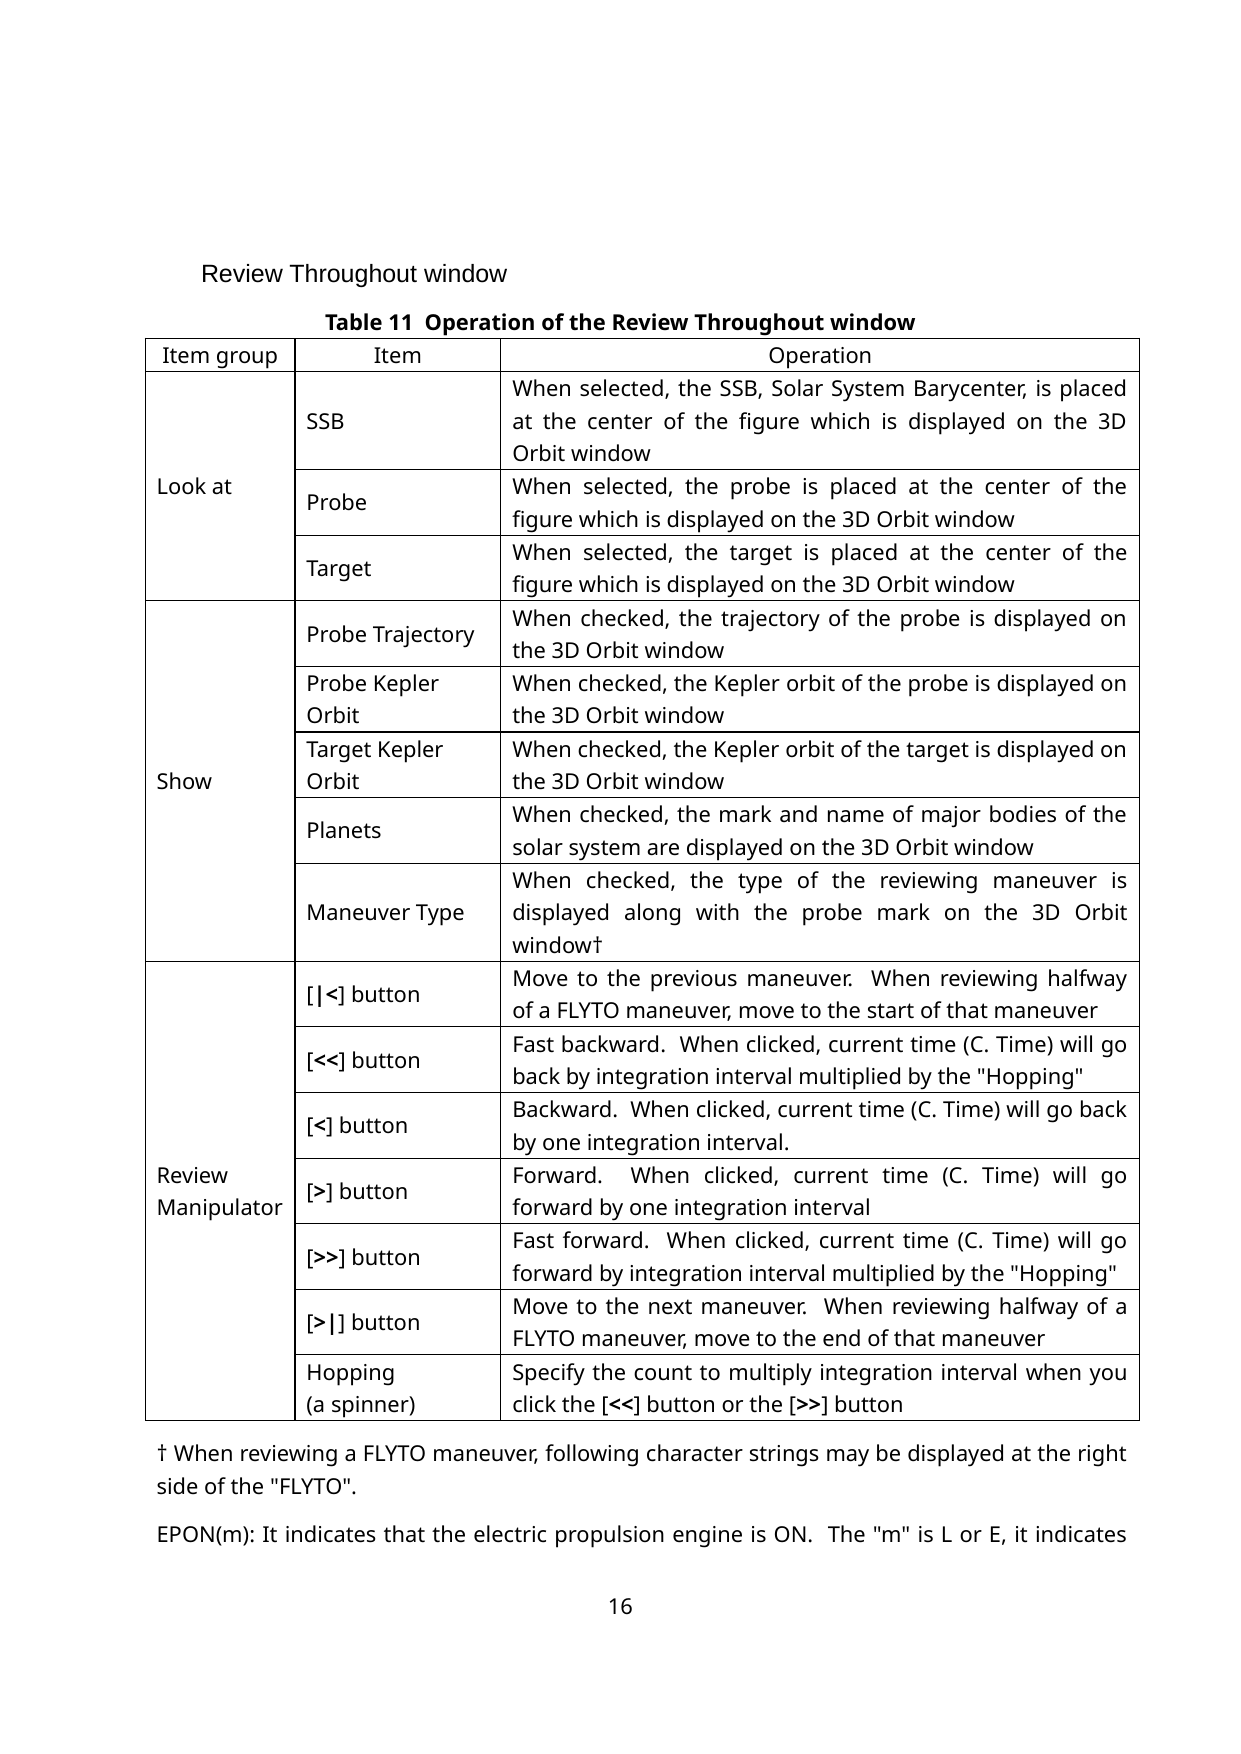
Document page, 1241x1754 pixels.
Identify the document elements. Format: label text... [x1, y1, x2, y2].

table_cell When checked, the Kepler orbit of the target is displayed on the 3D Orbit window [501, 733, 1139, 797]
table_cell Show [146, 601, 294, 961]
subtitle Review Throughout window [201, 257, 1128, 289]
table_cell Probe Trajectory [296, 601, 500, 666]
table_cell When selected, the target is placed at the center of the figure which is displayed on the 3D Orbit window [501, 536, 1139, 600]
table_cell Backward. When clicked, current time (C. Time) will go back by one integration interval. [501, 1093, 1139, 1157]
table_cell When checked, the Kepler orbit of the probe is displayed on the 3D Orbit window [501, 667, 1139, 731]
table_cell Forward. When clicked, current time (C. Time) will go forward by one integration interval [501, 1159, 1139, 1223]
table_cell [>] button [296, 1159, 500, 1223]
table_cell Move to the previous maneuver. When reviewing halfway of a FLYTO maneuver, move to the start of that maneuver [501, 962, 1139, 1026]
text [156, 1518, 1128, 1550]
table_cell SSB [296, 372, 500, 469]
table_cell When checked, the type of the reviewing maneuver is displayed along with the probe mark on the 3D Orbit window† [501, 864, 1139, 961]
table_cell Maneuver Type [296, 864, 500, 961]
table_cell Probe [296, 470, 500, 534]
table_cell Fast forward. When clicked, current time (C. Time) will go forward by integration interval multiplied by the "Hopping" [501, 1224, 1139, 1289]
table_cell Probe Kepler Orbit [296, 667, 500, 731]
text † When reviewing a FLYTO maneuver, following character strings may be displayed at the right side of the "FLYTO". [156, 1437, 1128, 1502]
table_cell Specify the count to multiply integration interval when you click the [<<] button or the [>>] button [501, 1355, 1139, 1420]
table_header Item [296, 339, 500, 371]
table_cell [>>] button [296, 1224, 500, 1289]
table_cell When selected, the probe is placed at the center of the figure which is displayed on the 3D Orbit window [501, 470, 1139, 534]
table_cell [<<] button [296, 1027, 500, 1092]
table_cell [<] button [296, 1093, 500, 1157]
table_cell Target [296, 536, 500, 600]
table_cell Hopping (a spinner) [296, 1355, 500, 1420]
table_header Item group [146, 339, 294, 371]
table_cell [>|] button [296, 1290, 500, 1354]
table_cell When checked, the mark and name of major bodies of the solar system are displayed on the 3D Orbit window [501, 798, 1139, 863]
table_header Operation [501, 339, 1139, 371]
table_cell When selected, the SSB, Solar System Barycenter, is placed at the center of the figure which is displayed on the 3D Orbit window [501, 372, 1139, 469]
table_cell Look at [146, 372, 294, 600]
table_cell Move to the next maneuver. When reviewing halfway of a FLYTO maneuver, move to the end of that maneuver [501, 1290, 1139, 1354]
table_cell Review Manipulator [146, 962, 294, 1420]
table_cell Fast backward. When clicked, current time (C. Time) will go back by integration interval multiplied by the "Hopping" [501, 1027, 1139, 1092]
table_cell Planets [296, 798, 500, 863]
table_cell When checked, the trajectory of the probe is displayed on the 3D Orbit window [501, 601, 1139, 666]
table_cell [|<] button [296, 962, 500, 1026]
table_cell Target Kepler Orbit [296, 733, 500, 797]
